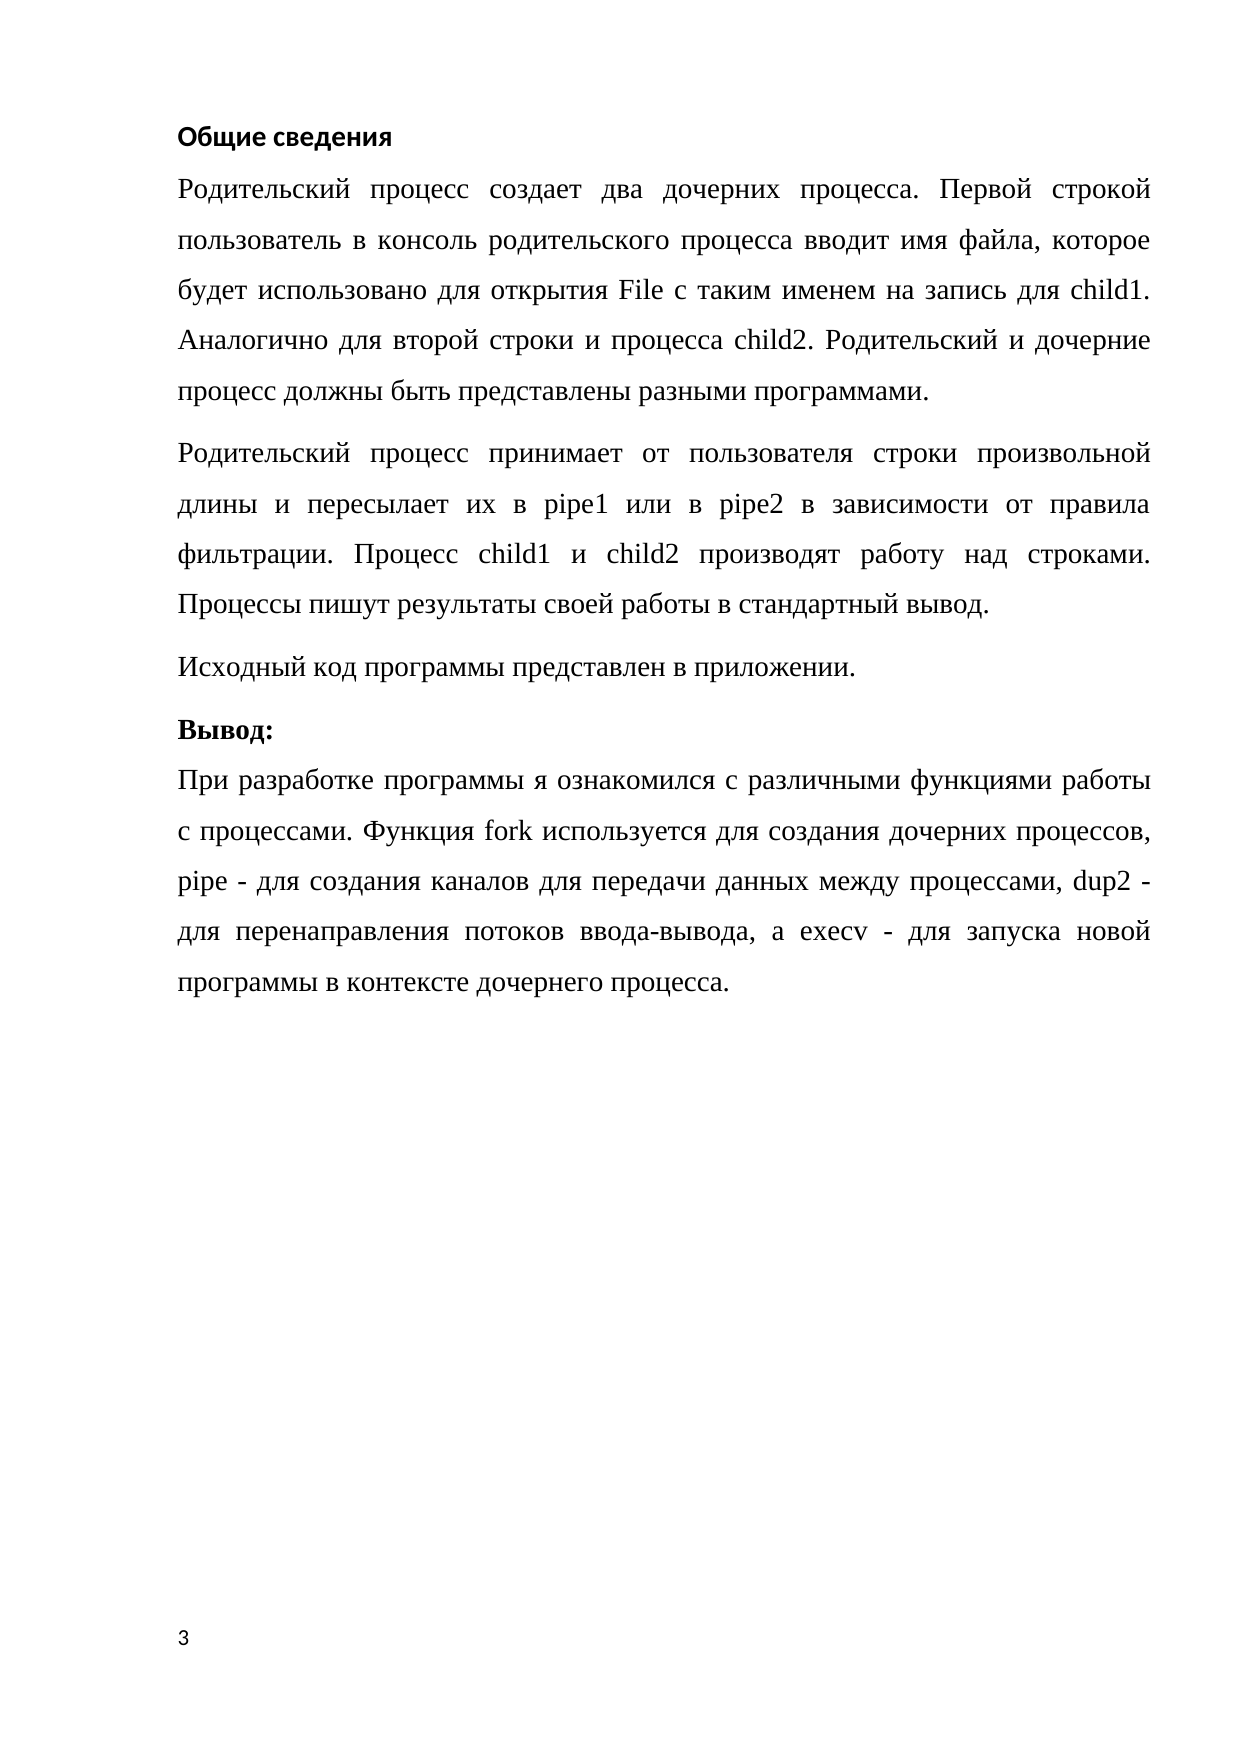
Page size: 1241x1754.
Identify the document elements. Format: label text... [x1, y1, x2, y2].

text Родительский процесс создает два дочерних процесса. Первой строкой пользователь в консоль родительского процесса вводит имя файла, которое будет использовано для открытия File с таким именем на запись для child1. Аналогично для второй строки и процесса child2. Родительский и дочерние процесс должны быть представлены разными программами. [177, 172, 1152, 406]
text Вывод: При разработке программы я ознакомился с различными функциями работы с процессами. Функция fork используется для создания дочерних процессов, pipe - для создания каналов для передачи данных между процессами, dup2 - для перенаправления потоков ввода-вывода, а execv - для запуска новой программы в контексте дочернего процесса. [177, 712, 1152, 997]
text Исходный код программы представлен в приложении. [177, 649, 1152, 683]
text Общие сведения [177, 118, 1152, 154]
text Родительский процесс принимает от пользователя строки произвольной длины и пересылает их в pipe1 или в pipe2 в зависимости от правила фильтрации. Процесс child1 и child2 производят работу над строками. Процессы пишут результаты своей работы в стандартный вывод. [177, 436, 1152, 620]
